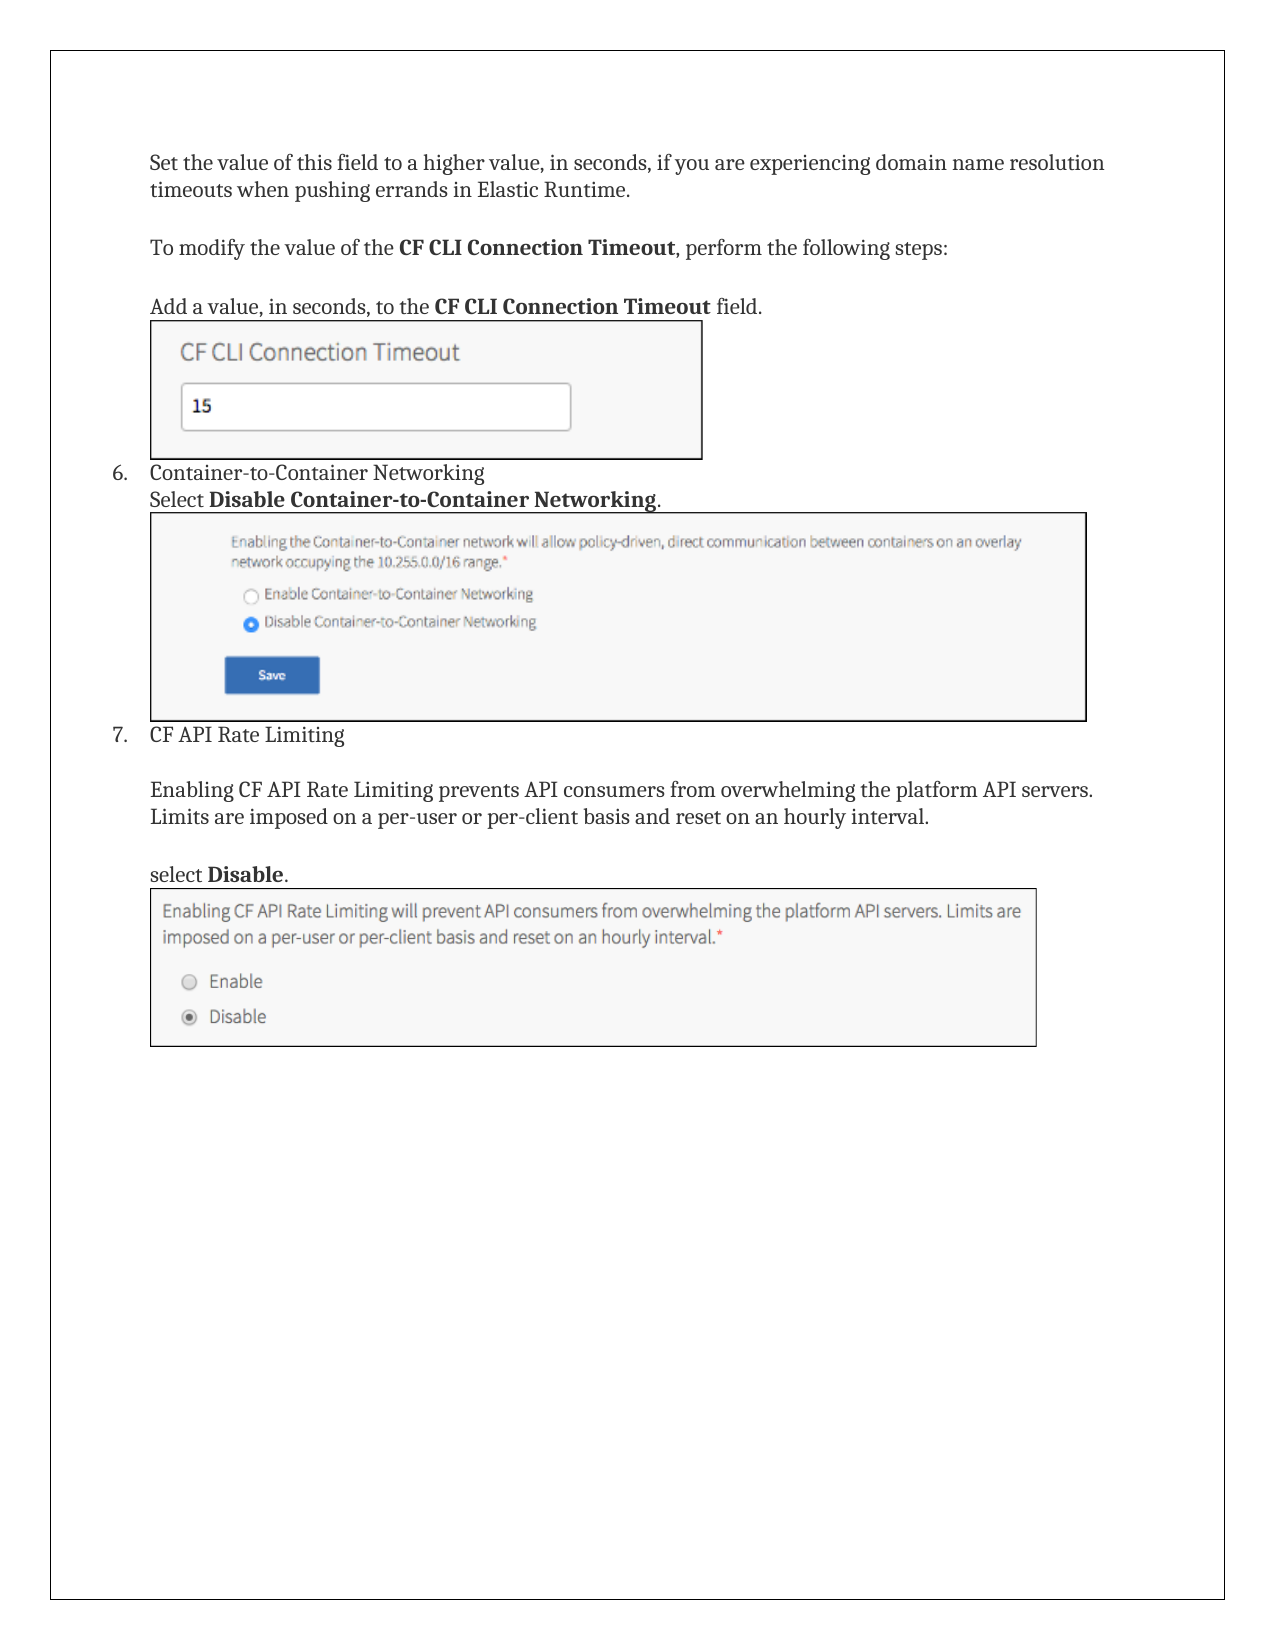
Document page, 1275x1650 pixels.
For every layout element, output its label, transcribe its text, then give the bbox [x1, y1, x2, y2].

picture [150, 888, 1037, 1047]
list CF API Rate Limiting [112, 722, 1125, 748]
text Enabling CF API Rate Limiting prevents API consumers from overwhelming the platform API servers. Limits are imposed on a per-user or per-client basis and reset on an hourly interval. [150, 777, 1125, 830]
text To modify the value of the CF CLI Connection Timeout, perform the following steps: [150, 235, 1125, 262]
picture [150, 512, 1087, 722]
list Container-to-Container Networking [112, 460, 1125, 486]
picture [150, 320, 703, 460]
text Set the value of this field to a higher value, in seconds, if you are experiencing domain name resolution timeouts when pushing errands in Elastic Runtime. [150, 150, 1125, 203]
